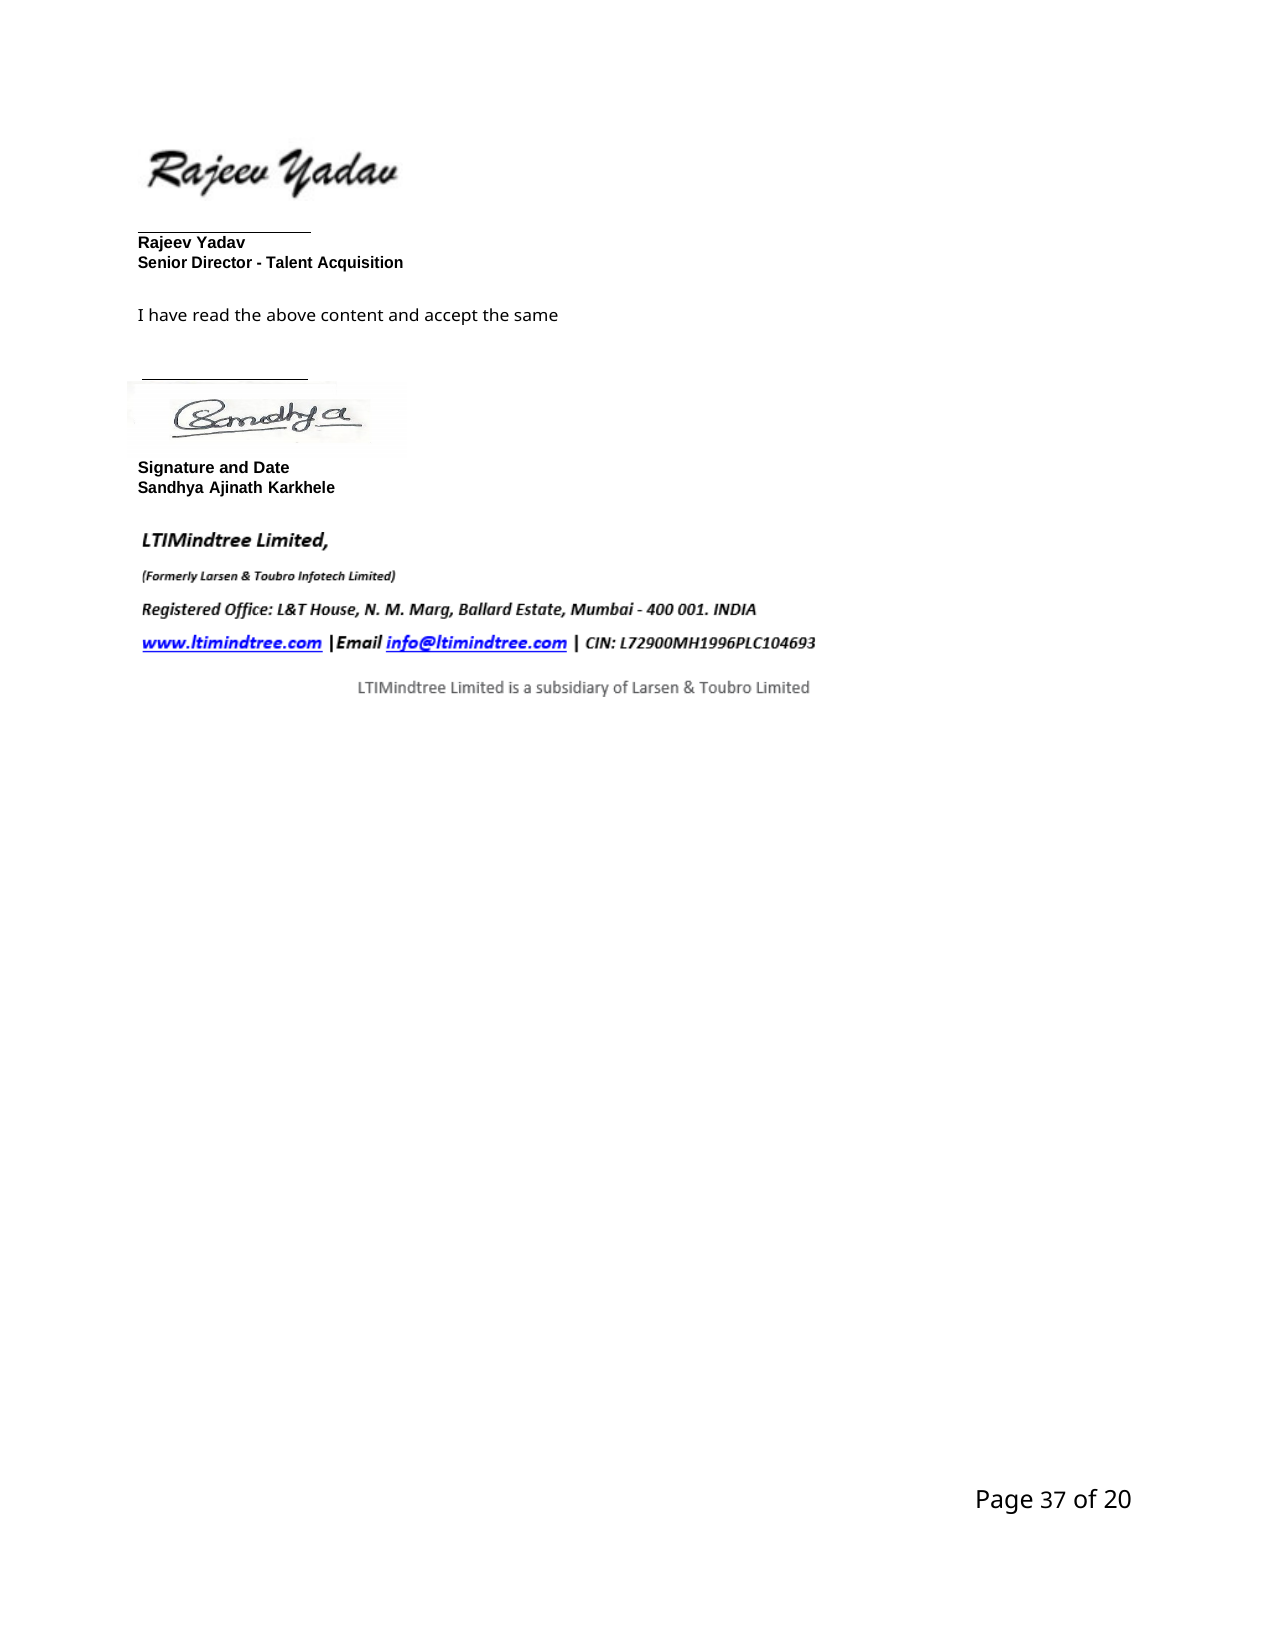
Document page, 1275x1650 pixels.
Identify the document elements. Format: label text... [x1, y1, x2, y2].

picture [137, 137, 403, 201]
text Rajeev Yadav [138, 228, 1146, 252]
picture [127, 381, 407, 458]
text Signature and Date Sandhya Ajinath Karkhele [138, 458, 353, 497]
text I have read the above content and accept the same [138, 304, 1146, 327]
picture [142, 532, 816, 697]
text Senior Director - Talent Acquisition [138, 253, 1146, 272]
